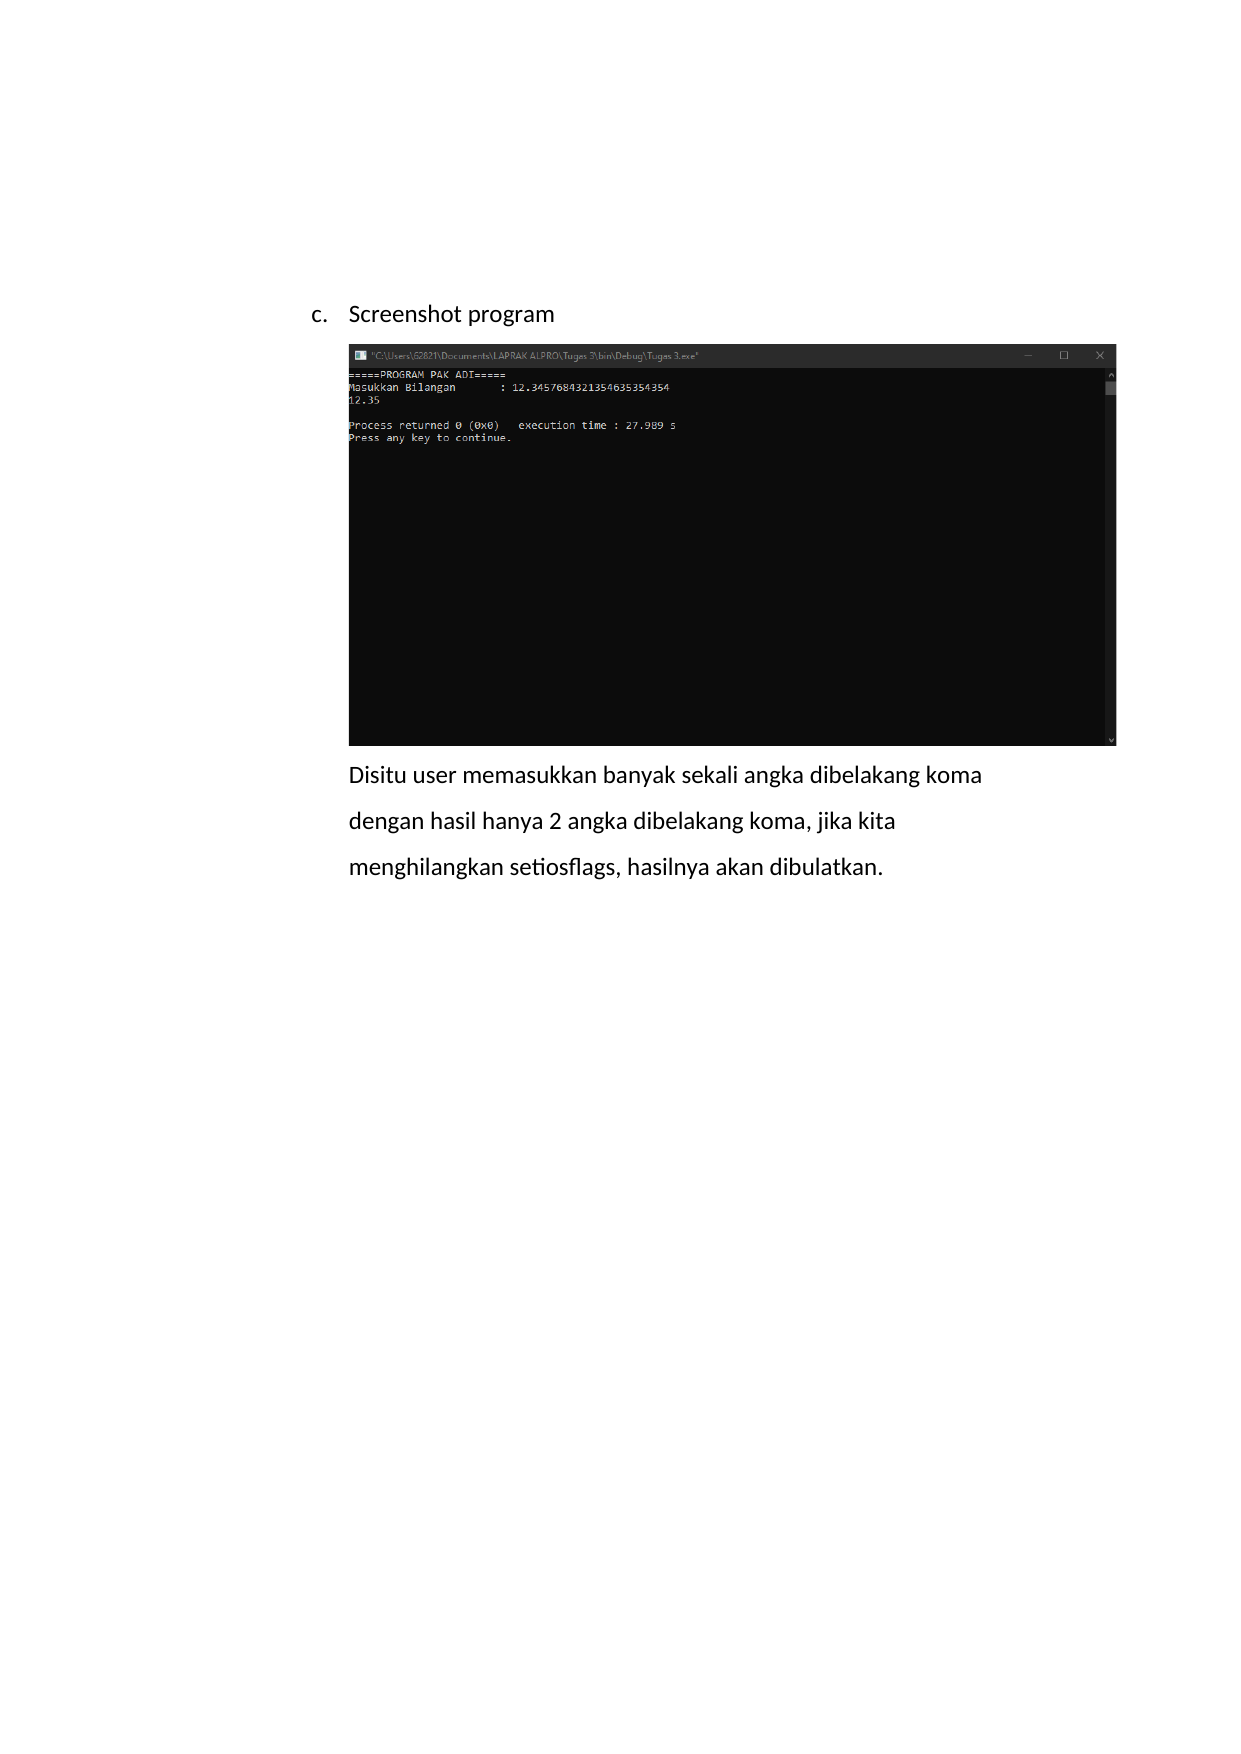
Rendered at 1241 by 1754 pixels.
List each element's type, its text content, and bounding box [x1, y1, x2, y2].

list Screenshot program [311, 299, 1004, 329]
picture [348, 344, 1117, 746]
list Disitu user memasukkan banyak sekali angka dibelakang koma dengan hasil hanya 2 angka dibelakang koma, jika kita menghilangkan setiosflags, hasilnya akan dibulatkan. [349, 759, 1004, 881]
